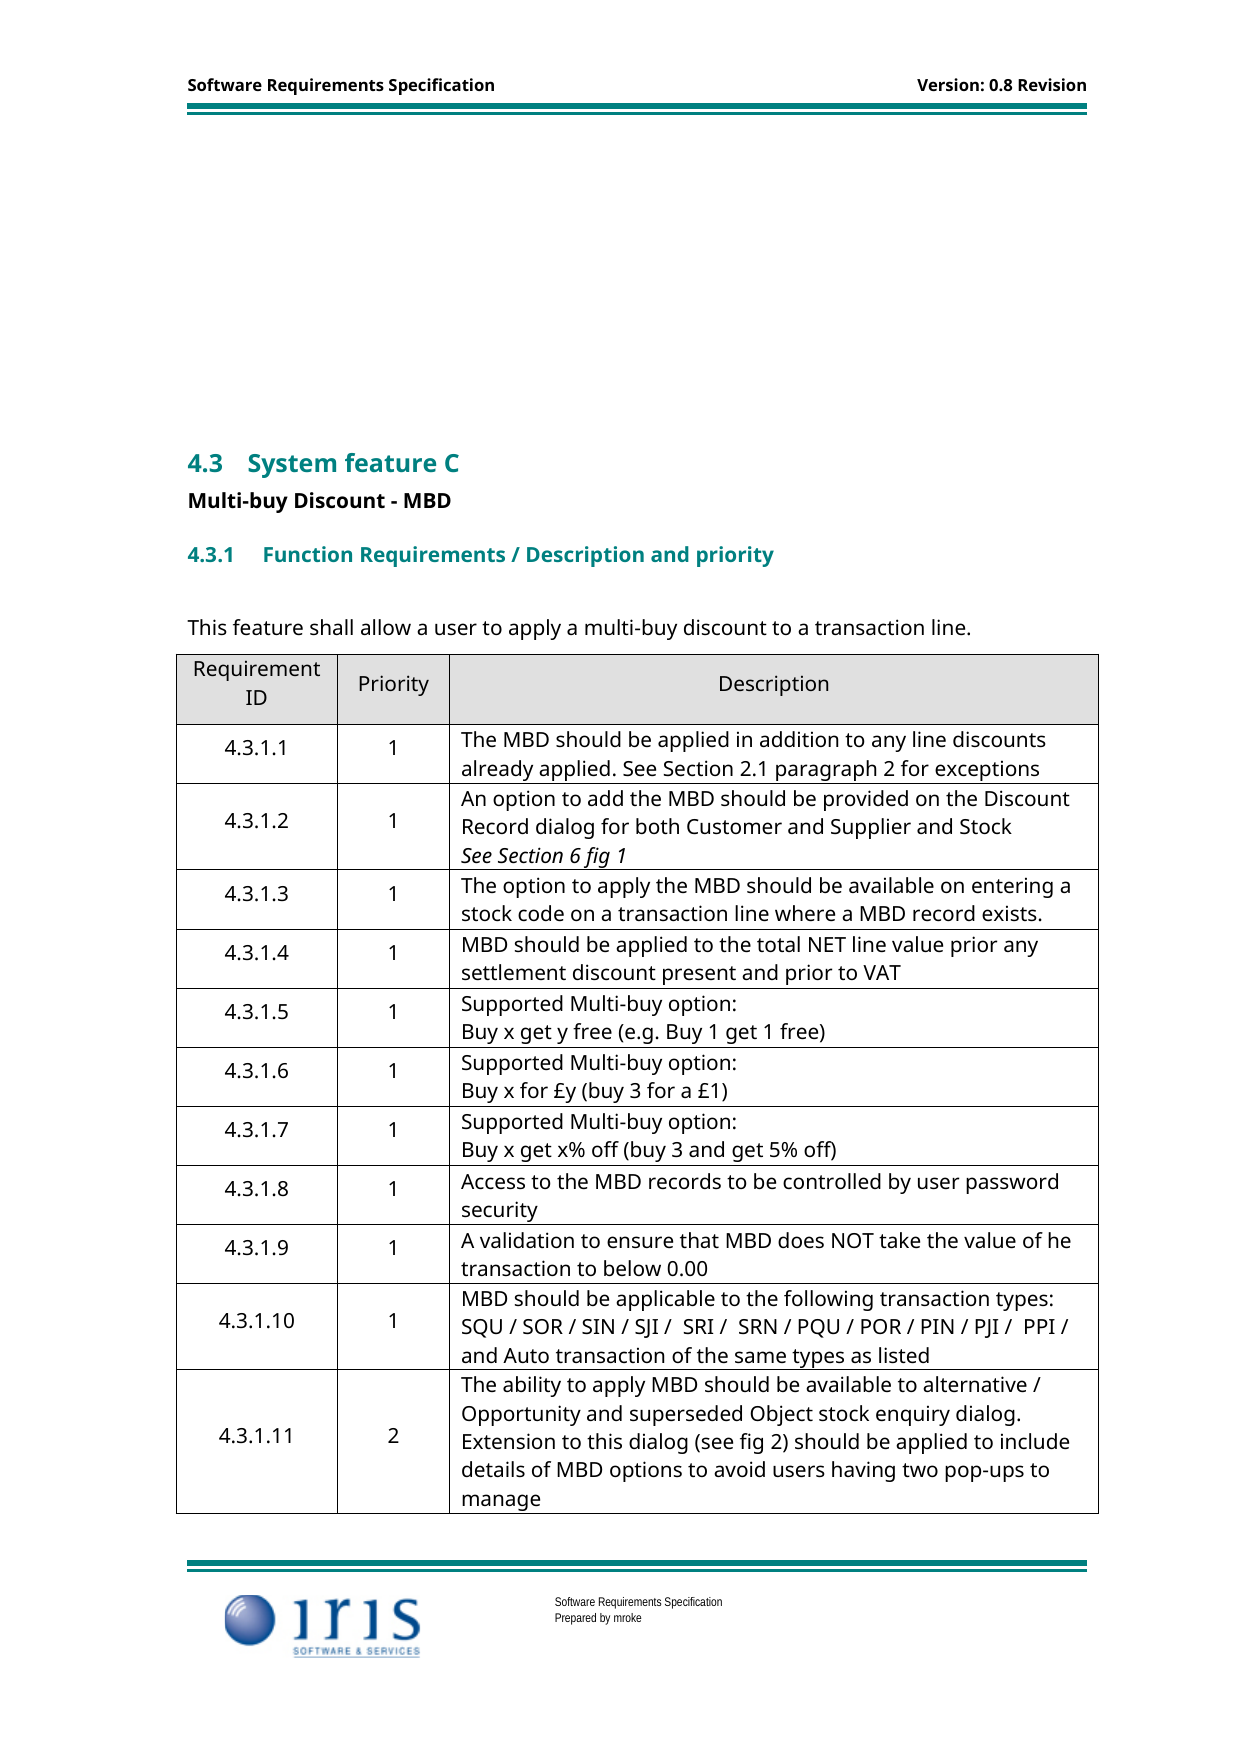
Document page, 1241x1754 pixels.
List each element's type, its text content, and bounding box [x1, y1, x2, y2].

table_cell 4.3.1.2 [177, 784, 337, 869]
table_cell 4.3.1.9 [177, 1225, 337, 1283]
table_header Requirement ID [177, 655, 337, 724]
table_cell The option to apply the MBD should be available on entering a stock code on a transaction line where a MBD record exists. [450, 870, 1098, 928]
table_cell 4.3.1.5 [177, 989, 337, 1047]
table_cell 1 [338, 784, 449, 869]
table_cell 4.3.1.11 [177, 1370, 337, 1512]
table_cell 1 [338, 1284, 449, 1369]
table_cell 1 [338, 1107, 449, 1165]
table_cell An option to add the MBD should be provided on the Discount Record dialog for both Customer and Supplier and Stock See Section 6 fig 1 [450, 784, 1098, 869]
table_cell 1 [338, 725, 449, 783]
table_cell The ability to apply MBD should be available to alternative / Opportunity and superseded Object stock enquiry dialog. Extension to this dialog (see fig 2) should be applied to include details of MBD options to avoid users having two pop-ups to manage [450, 1370, 1098, 1512]
table_cell MBD should be applied to the total NET line value prior any settlement discount present and prior to VAT [450, 930, 1098, 987]
table_cell Access to the MBD records to be controlled by user password security [450, 1166, 1098, 1224]
text This feature shall allow a user to apply a multi-buy discount to a transaction line. [187, 613, 1087, 641]
table_cell 4.3.1.7 [177, 1107, 337, 1165]
table_cell 4.3.1.1 [177, 725, 337, 783]
table_cell 4.3.1.3 [177, 870, 337, 928]
table_cell The MBD should be applied in addition to any line discounts already applied. See Section 2.1 paragraph 2 for exceptions [450, 725, 1098, 783]
table_cell 1 [338, 989, 449, 1047]
subtitle Function Requirements / Description and priority [187, 540, 1087, 568]
table_cell 4.3.1.8 [177, 1166, 337, 1224]
table_cell 2 [338, 1370, 449, 1512]
table_cell 1 [338, 1225, 449, 1283]
table_cell 1 [338, 930, 449, 987]
table_cell 4.3.1.4 [177, 930, 337, 987]
table_cell 4.3.1.6 [177, 1048, 337, 1106]
table_header Priority [338, 655, 449, 724]
table_cell Supported Multi-buy option: Buy x get x% off (buy 3 and get 5% off) [450, 1107, 1098, 1165]
table_cell 4.3.1.10 [177, 1284, 337, 1369]
subtitle System feature C [187, 446, 1087, 480]
list Multi-buy Discount - MBD [187, 486, 1087, 515]
table_cell 1 [338, 870, 449, 928]
table_cell Supported Multi-buy option: Buy x for £y (buy 3 for a £1) [450, 1048, 1098, 1106]
table_cell MBD should be applicable to the following transaction types: SQU / SOR / SIN / SJI / SRI / SRN / PQU / POR / PIN / PJI / PPI / and Auto transaction of the same types as listed [450, 1284, 1098, 1369]
picture [224, 1595, 421, 1658]
table_cell 1 [338, 1166, 449, 1224]
table_header Description [450, 655, 1098, 724]
table_cell 1 [338, 1048, 449, 1106]
table_cell A validation to ensure that MBD does NOT take the value of he transaction to below 0.00 [450, 1225, 1098, 1283]
table_cell Supported Multi-buy option: Buy x get y free (e.g. Buy 1 get 1 free) [450, 989, 1098, 1047]
